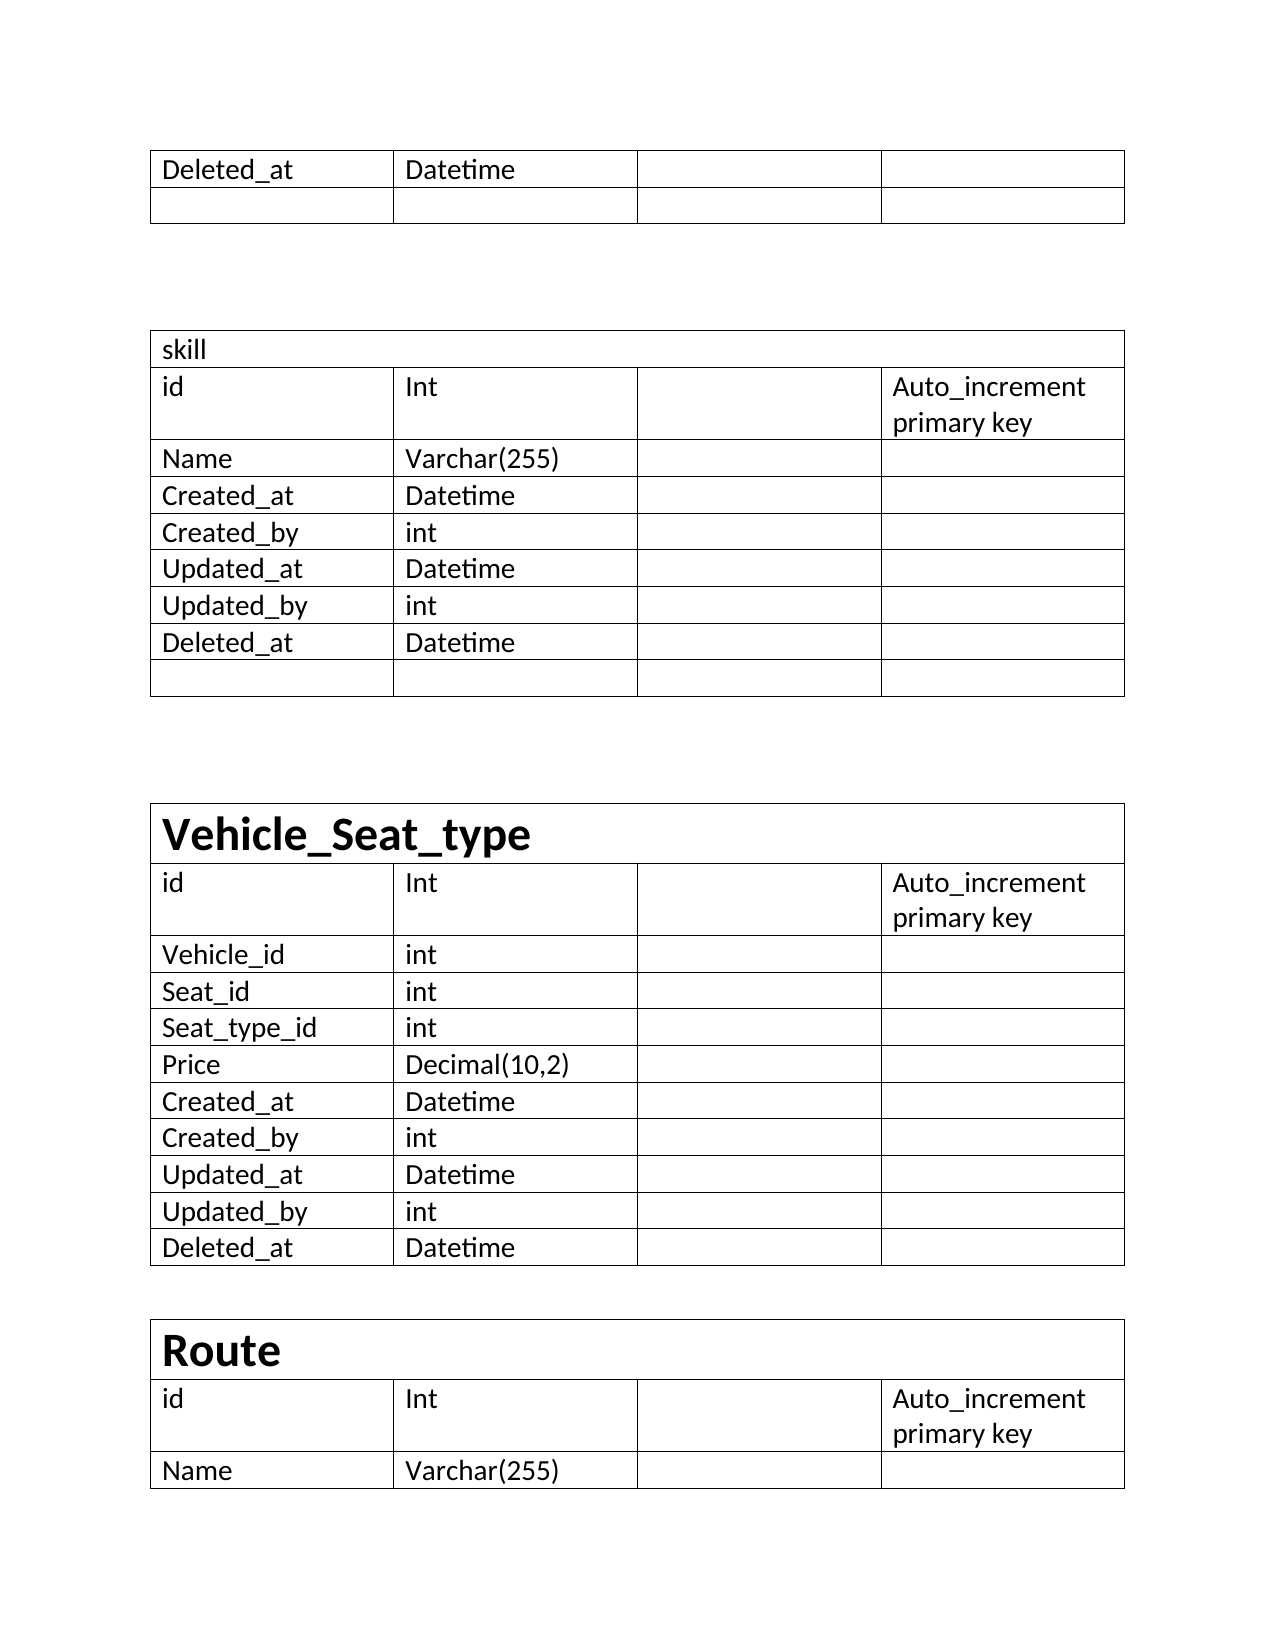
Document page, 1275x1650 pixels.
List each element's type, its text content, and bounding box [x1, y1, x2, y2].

table_cell Datetime [394, 550, 637, 586]
table_cell int [394, 973, 637, 1008]
table_cell Decimal(10,2) [394, 1046, 637, 1082]
table_cell [882, 1083, 1124, 1118]
table_cell [882, 440, 1124, 476]
table_cell Datetime [394, 1229, 637, 1265]
table_cell id [151, 1380, 393, 1451]
table_header Vehicle_Seat_type [151, 804, 1124, 863]
table_cell [638, 1452, 881, 1488]
table_cell Datetime [394, 624, 637, 659]
table_cell [638, 660, 881, 696]
table_cell int [394, 587, 637, 623]
table_header Route [151, 1320, 1124, 1379]
table_cell [882, 624, 1124, 659]
table_cell [638, 1193, 881, 1228]
table_cell id [151, 368, 393, 439]
table_cell Name [151, 440, 393, 476]
table_cell [638, 587, 881, 623]
table_cell [638, 973, 881, 1008]
table_cell [882, 477, 1124, 513]
table_cell [638, 624, 881, 659]
table_cell id [151, 864, 393, 935]
table_cell Seat_type_id [151, 1009, 393, 1045]
table_cell Int [394, 1380, 637, 1451]
table_cell [151, 188, 393, 223]
table_cell Datetime [394, 477, 637, 513]
table_cell [882, 1452, 1124, 1488]
table_cell Name [151, 1452, 393, 1488]
table_cell Int [394, 368, 637, 439]
table_cell [882, 1193, 1124, 1228]
table_cell [638, 864, 881, 935]
table_cell Created_by [151, 1119, 393, 1155]
table_cell [638, 188, 881, 223]
table_cell Created_at [151, 477, 393, 513]
table_cell Deleted_at [151, 151, 393, 187]
table_cell [882, 550, 1124, 586]
table_cell Deleted_at [151, 1229, 393, 1265]
table_cell Updated_at [151, 1156, 393, 1192]
table_cell [638, 936, 881, 972]
table_cell Created_at [151, 1083, 393, 1118]
table_cell int [394, 1009, 637, 1045]
table_cell int [394, 1119, 637, 1155]
table_cell Datetime [394, 1083, 637, 1118]
table_cell [151, 660, 393, 696]
table_cell [638, 151, 881, 187]
table_cell Auto_increment primary key [882, 1380, 1124, 1451]
table_cell Updated_by [151, 1193, 393, 1228]
table_cell [882, 1156, 1124, 1192]
table_cell Created_by [151, 514, 393, 549]
table_cell Auto_increment primary key [882, 368, 1124, 439]
table_cell Seat_id [151, 973, 393, 1008]
table_cell [882, 936, 1124, 972]
table_cell [638, 1156, 881, 1192]
table_cell Vehicle_id [151, 936, 393, 972]
table_cell [638, 1380, 881, 1451]
table_cell [882, 1119, 1124, 1155]
table_cell Updated_at [151, 550, 393, 586]
table_cell [638, 514, 881, 549]
table_cell [638, 1083, 881, 1118]
table_cell Price [151, 1046, 393, 1082]
table_cell [638, 1009, 881, 1045]
table_cell Auto_increment primary key [882, 864, 1124, 935]
table_cell [882, 1046, 1124, 1082]
table_cell Updated_by [151, 587, 393, 623]
table_cell int [394, 936, 637, 972]
table_cell Deleted_at [151, 624, 393, 659]
table_cell [882, 514, 1124, 549]
table_cell [638, 368, 881, 439]
table_cell Datetime [394, 151, 637, 187]
table_cell int [394, 514, 637, 549]
table_cell [882, 188, 1124, 223]
table_cell int [394, 1193, 637, 1228]
table_cell [882, 1229, 1124, 1265]
table_cell [638, 550, 881, 586]
table_cell Varchar(255) [394, 1452, 637, 1488]
table_cell [638, 1046, 881, 1082]
table_cell [638, 477, 881, 513]
table_cell [394, 188, 637, 223]
table_cell [394, 660, 637, 696]
table_cell [882, 973, 1124, 1008]
table_cell [638, 1229, 881, 1265]
table_cell [638, 440, 881, 476]
table_cell [638, 1119, 881, 1155]
table_cell Datetime [394, 1156, 637, 1192]
table_cell Int [394, 864, 637, 935]
table_cell [882, 587, 1124, 623]
table_cell [882, 660, 1124, 696]
table_cell [882, 151, 1124, 187]
table_header skill [151, 331, 1124, 367]
table_cell [882, 1009, 1124, 1045]
table_cell Varchar(255) [394, 440, 637, 476]
